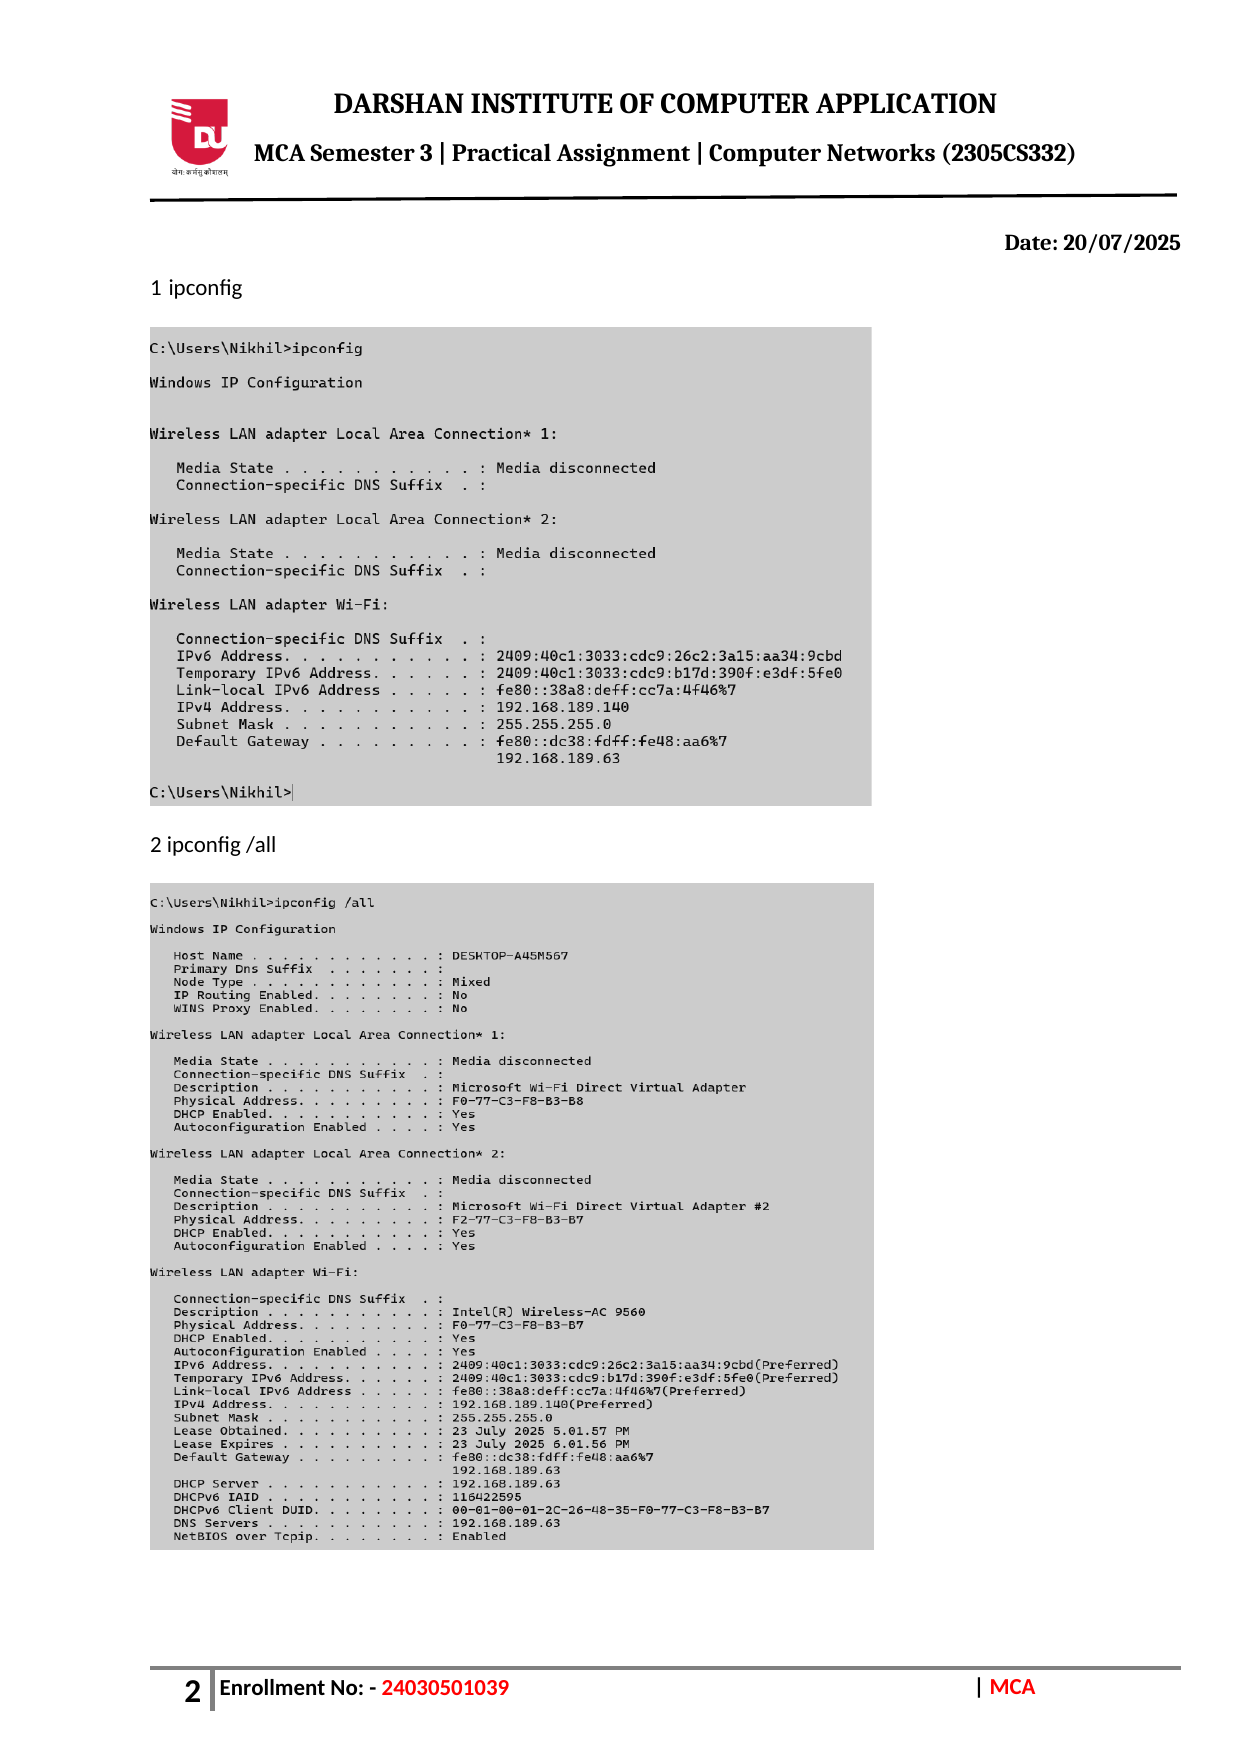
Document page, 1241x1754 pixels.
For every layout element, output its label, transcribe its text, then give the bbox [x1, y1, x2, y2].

picture [150, 883, 874, 1550]
picture [150, 327, 872, 806]
text 2 ipconfig /all [150, 830, 1181, 858]
text 1 ipconfig [150, 273, 1181, 301]
picture [150, 75, 242, 198]
